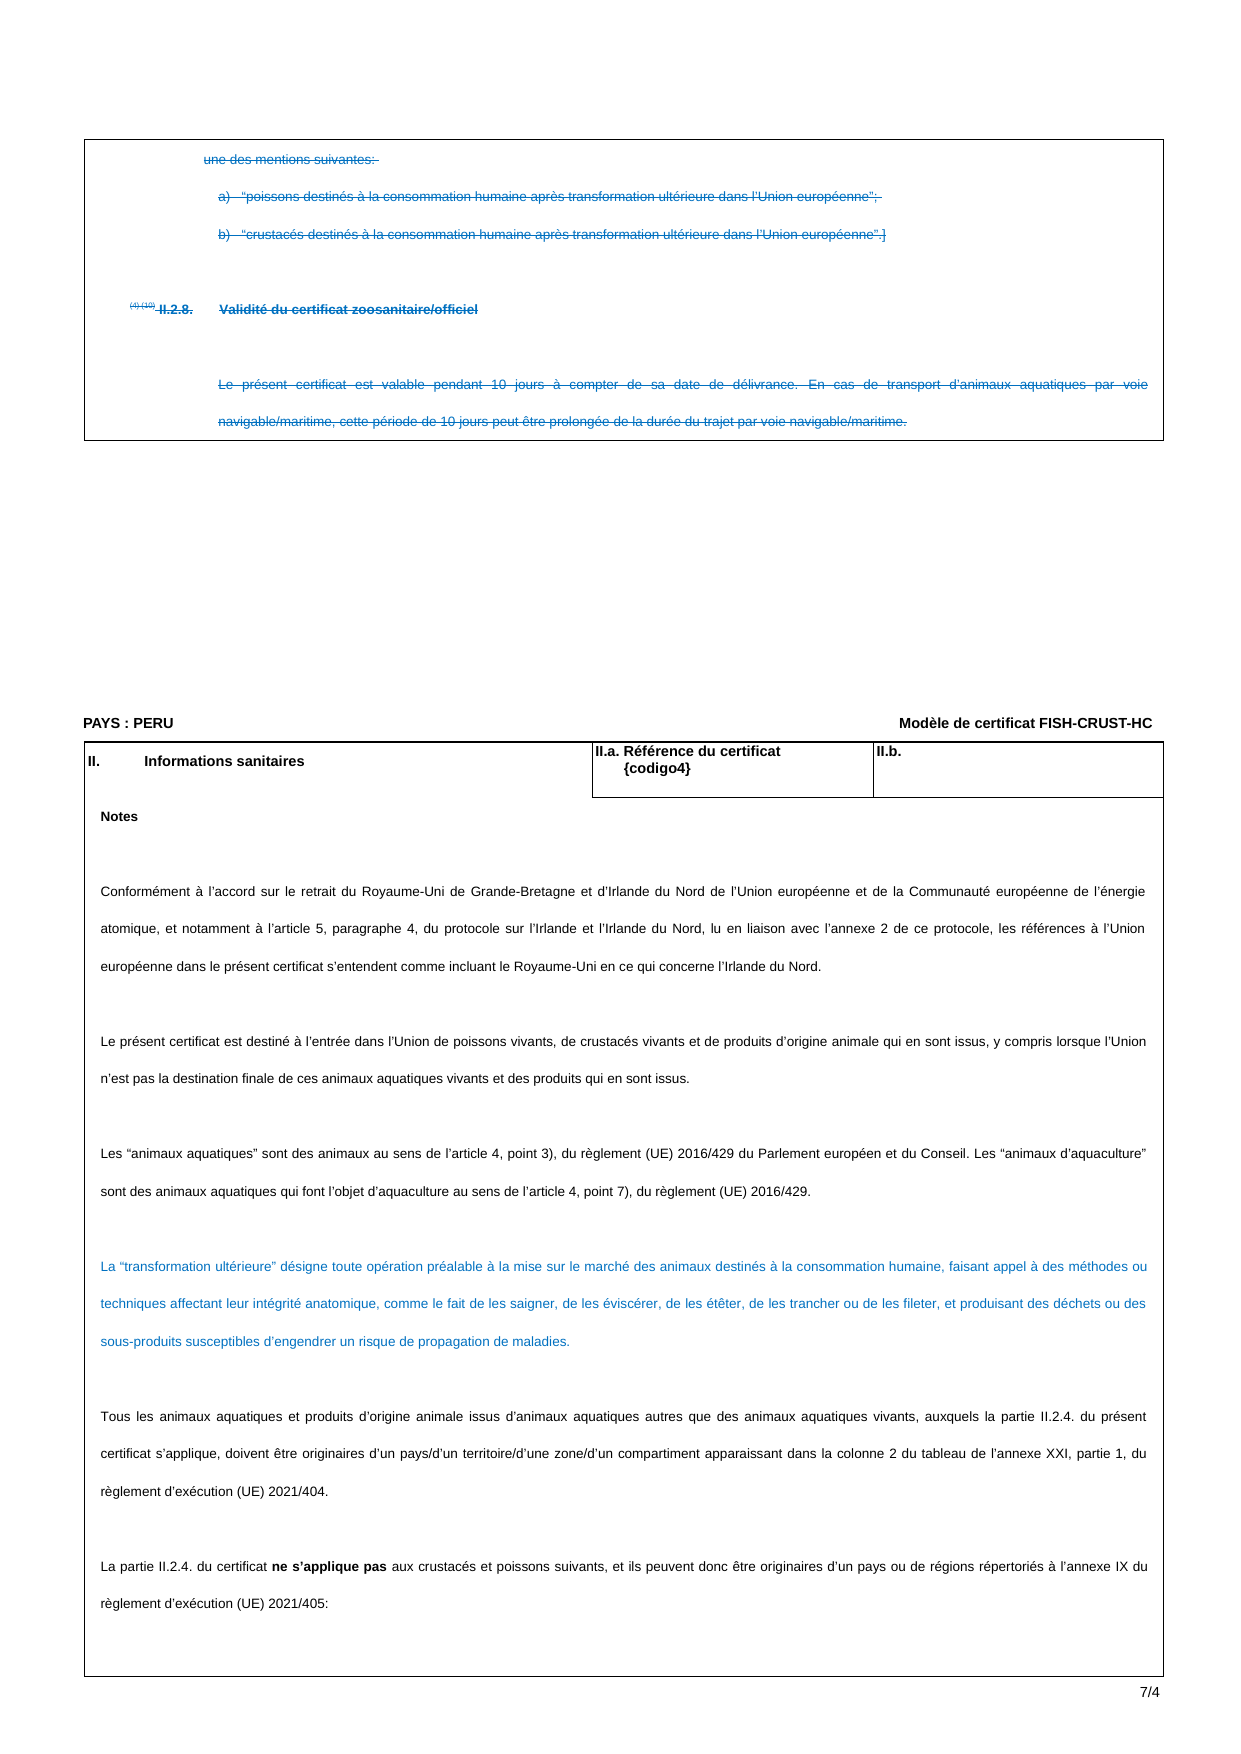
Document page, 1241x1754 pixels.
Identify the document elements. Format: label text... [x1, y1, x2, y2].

text PAYS : PERU Modèle de certificat FISH-CRUST-HC [37, 704, 1181, 741]
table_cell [85, 797, 1163, 1676]
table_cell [85, 140, 1163, 440]
table_header II. Informations sanitaires [85, 743, 592, 797]
table_header II.a. Référence du certificat {codigo4} [593, 743, 873, 797]
table_header II.b. [874, 743, 1163, 797]
